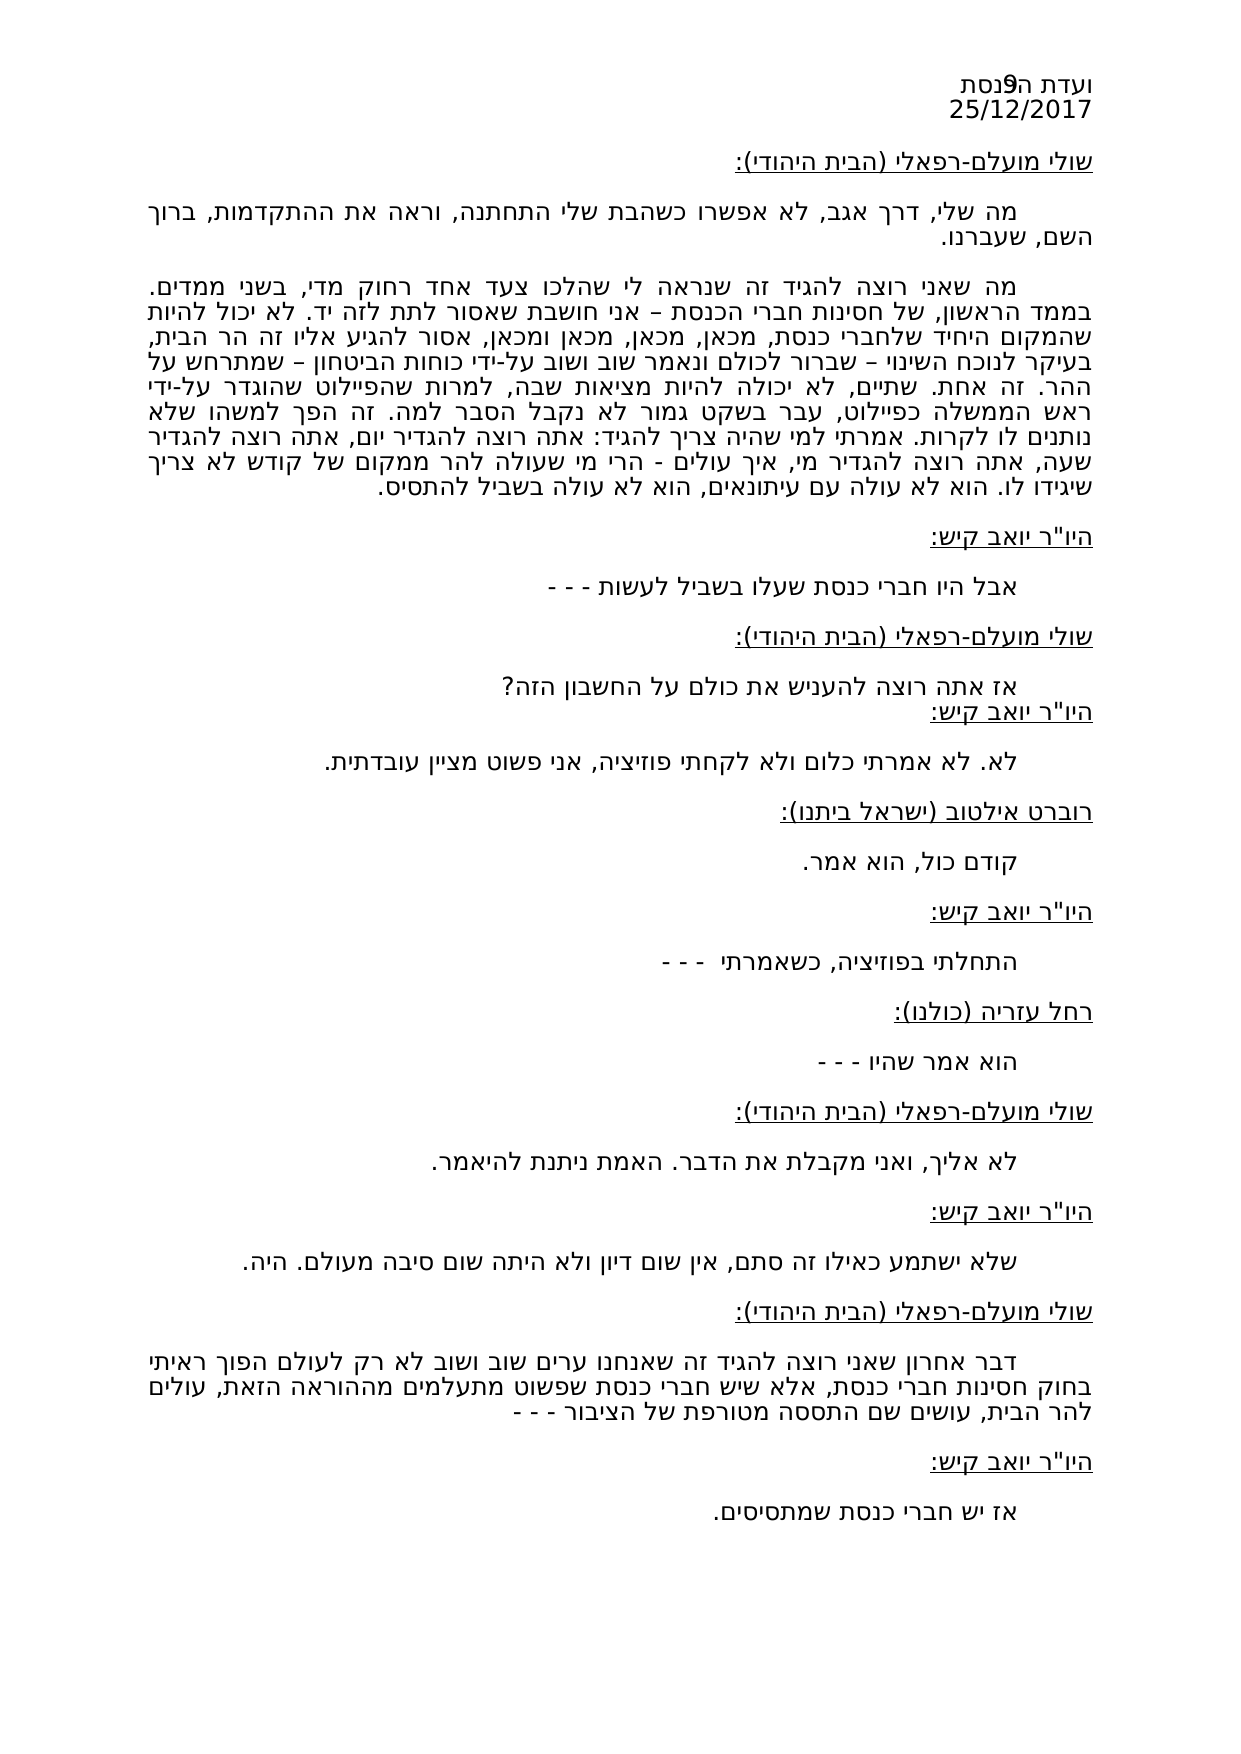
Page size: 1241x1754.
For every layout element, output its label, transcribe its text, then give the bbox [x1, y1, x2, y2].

text מה שאני רוצה להגיד זה שנראה לי שהלכו צעד אחד רחוק מדי, בשני ממדים. בממד הראשון, של חסינות חברי הכנסת – אני חושבת שאסור לתת לזה יד. לא יכול להיות שהמקום היחיד שלחברי כנסת, מכאן, מכאן, מכאן ומכאן, אסור להגיע אליו זה הר הבית, בעיקר לנוכח השינוי – שברור לכולם ונאמר שוב ושוב על-ידי כוחות הביטחון – שמתרחש על ההר. זה אחת. שתיים, לא יכולה להיות מציאות שבה, למרות שהפיילוט שהוגדר על-ידי ראש הממשלה כפיילוט, עבר בשקט גמור לא נקבל הסבר למה. זה הפך למשהו שלא נותנים לו לקרות. אמרתי למי שהיה צריך להגיד: אתה רוצה להגדיר יום, אתה רוצה להגדיר שעה, אתה רוצה להגדיר מי, איך עולים - הרי מי שעולה להר ממקום של קודש לא צריך שיגידו לו. הוא לא עולה עם עיתונאים, הוא לא עולה בשביל להתסיס. [147, 275, 1093, 500]
text היו"ר יואב קיש: [147, 900, 1093, 925]
text אז יש חברי כנסת שמתסיסים. [147, 1500, 1093, 1525]
text שלא ישתמע כאילו זה סתם, אין שום דיון ולא היתה שום סיבה מעולם. היה. [147, 1250, 1093, 1275]
text שולי מועלם-רפאלי (הבית היהודי): [147, 150, 1093, 175]
text היו"ר יואב קיש: [147, 525, 1093, 550]
text קודם כול, הוא אמר. [147, 850, 1093, 875]
text רוברט אילטוב (ישראל ביתנו): [147, 800, 1093, 825]
text לא אליך, ואני מקבלת את הדבר. האמת ניתנת להיאמר. [147, 1150, 1093, 1175]
text שולי מועלם-רפאלי (הבית היהודי): [147, 1100, 1093, 1125]
text מה שלי, דרך אגב, לא אפשרו כשהבת שלי התחתנה, וראה את ההתקדמות, ברוך השם, שעברנו. [147, 200, 1093, 250]
text התחלתי בפוזיציה, כשאמרתי - - - [147, 950, 1093, 975]
text הוא אמר שהיו - - - [147, 1050, 1093, 1075]
text היו"ר יואב קיש: [147, 1200, 1093, 1225]
text רחל עזריה (כולנו): [147, 1000, 1093, 1025]
text שולי מועלם-רפאלי (הבית היהודי): [147, 1300, 1093, 1325]
text שולי מועלם-רפאלי (הבית היהודי): [147, 625, 1093, 650]
text דבר אחרון שאני רוצה להגיד זה שאנחנו ערים שוב ושוב לא רק לעולם הפוך ראיתי בחוק חסינות חברי כנסת, אלא שיש חברי כנסת שפשוט מתעלמים מההוראה הזאת, עולים להר הבית, עושים שם התססה מטורפת של הציבור - - - [147, 1350, 1093, 1425]
text לא. לא אמרתי כלום ולא לקחתי פוזיציה, אני פשוט מציין עובדתית. [147, 750, 1093, 775]
text היו"ר יואב קיש: [147, 1450, 1093, 1475]
text היו"ר יואב קיש: [147, 700, 1093, 725]
text אבל היו חברי כנסת שעלו בשביל לעשות - - - [147, 575, 1093, 600]
text אז אתה רוצה להעניש את כולם על החשבון הזה? [147, 675, 1093, 700]
